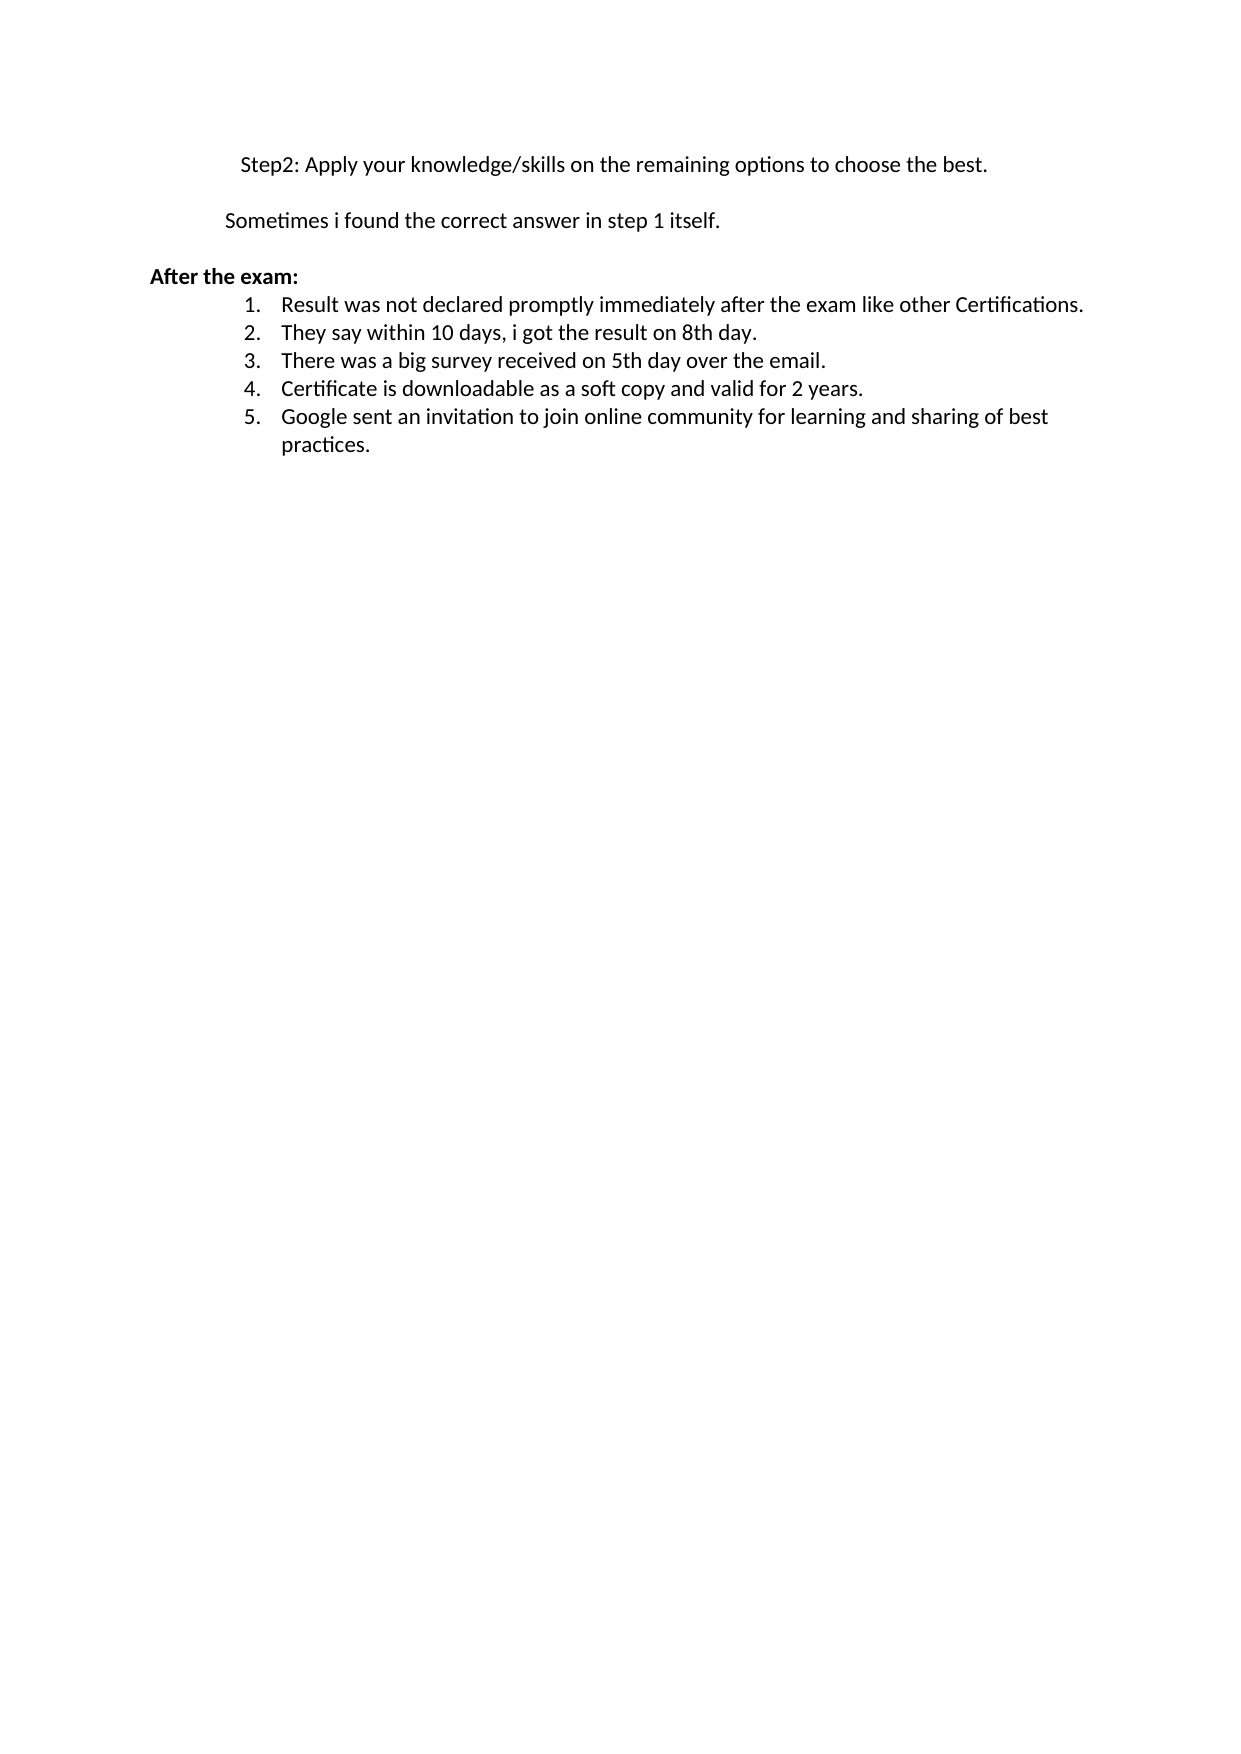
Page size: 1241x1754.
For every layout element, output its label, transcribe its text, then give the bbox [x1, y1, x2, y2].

list There was a big survey received on 5th day over the email. [244, 346, 1090, 374]
text Sometimes i found the correct answer in step 1 itself. [225, 206, 1090, 234]
list Certificate is downloadable as a soft copy and valid for 2 years. [244, 374, 1090, 402]
text Step2: Apply your knowledge/skills on the remaining options to choose the best. [225, 150, 1090, 178]
list Google sent an invitation to join online community for learning and sharing of best practices. [244, 402, 1090, 458]
list They say within 10 days, i got the result on 8th day. [244, 318, 1090, 346]
text After the exam: [150, 262, 1090, 290]
list Result was not declared promptly immediately after the exam like other Certifications. [244, 290, 1090, 318]
